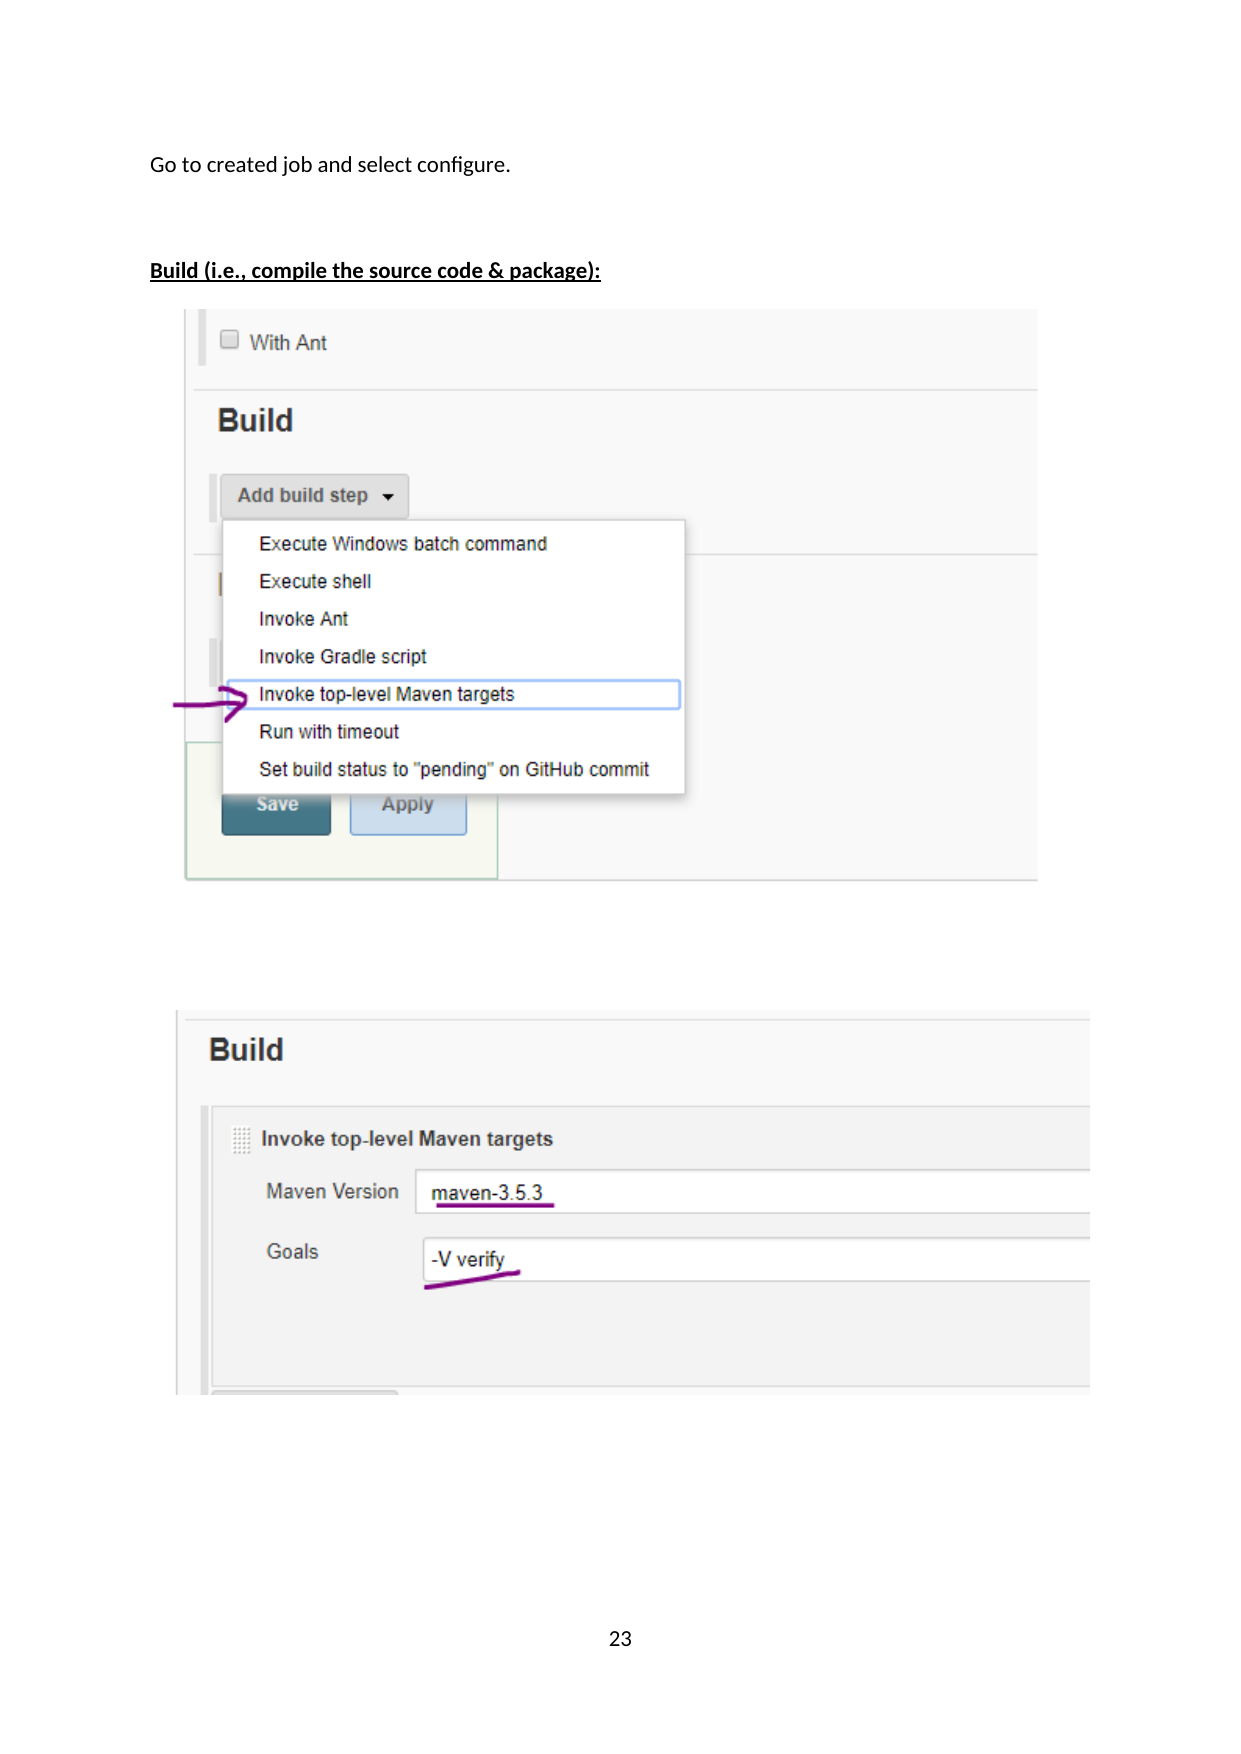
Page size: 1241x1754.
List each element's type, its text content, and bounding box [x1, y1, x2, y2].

picture [150, 1010, 1091, 1395]
picture [150, 309, 1038, 933]
text Go to created job and select configure. [150, 150, 1090, 178]
text Build (i.e., compile the source code & package): [150, 256, 1090, 284]
